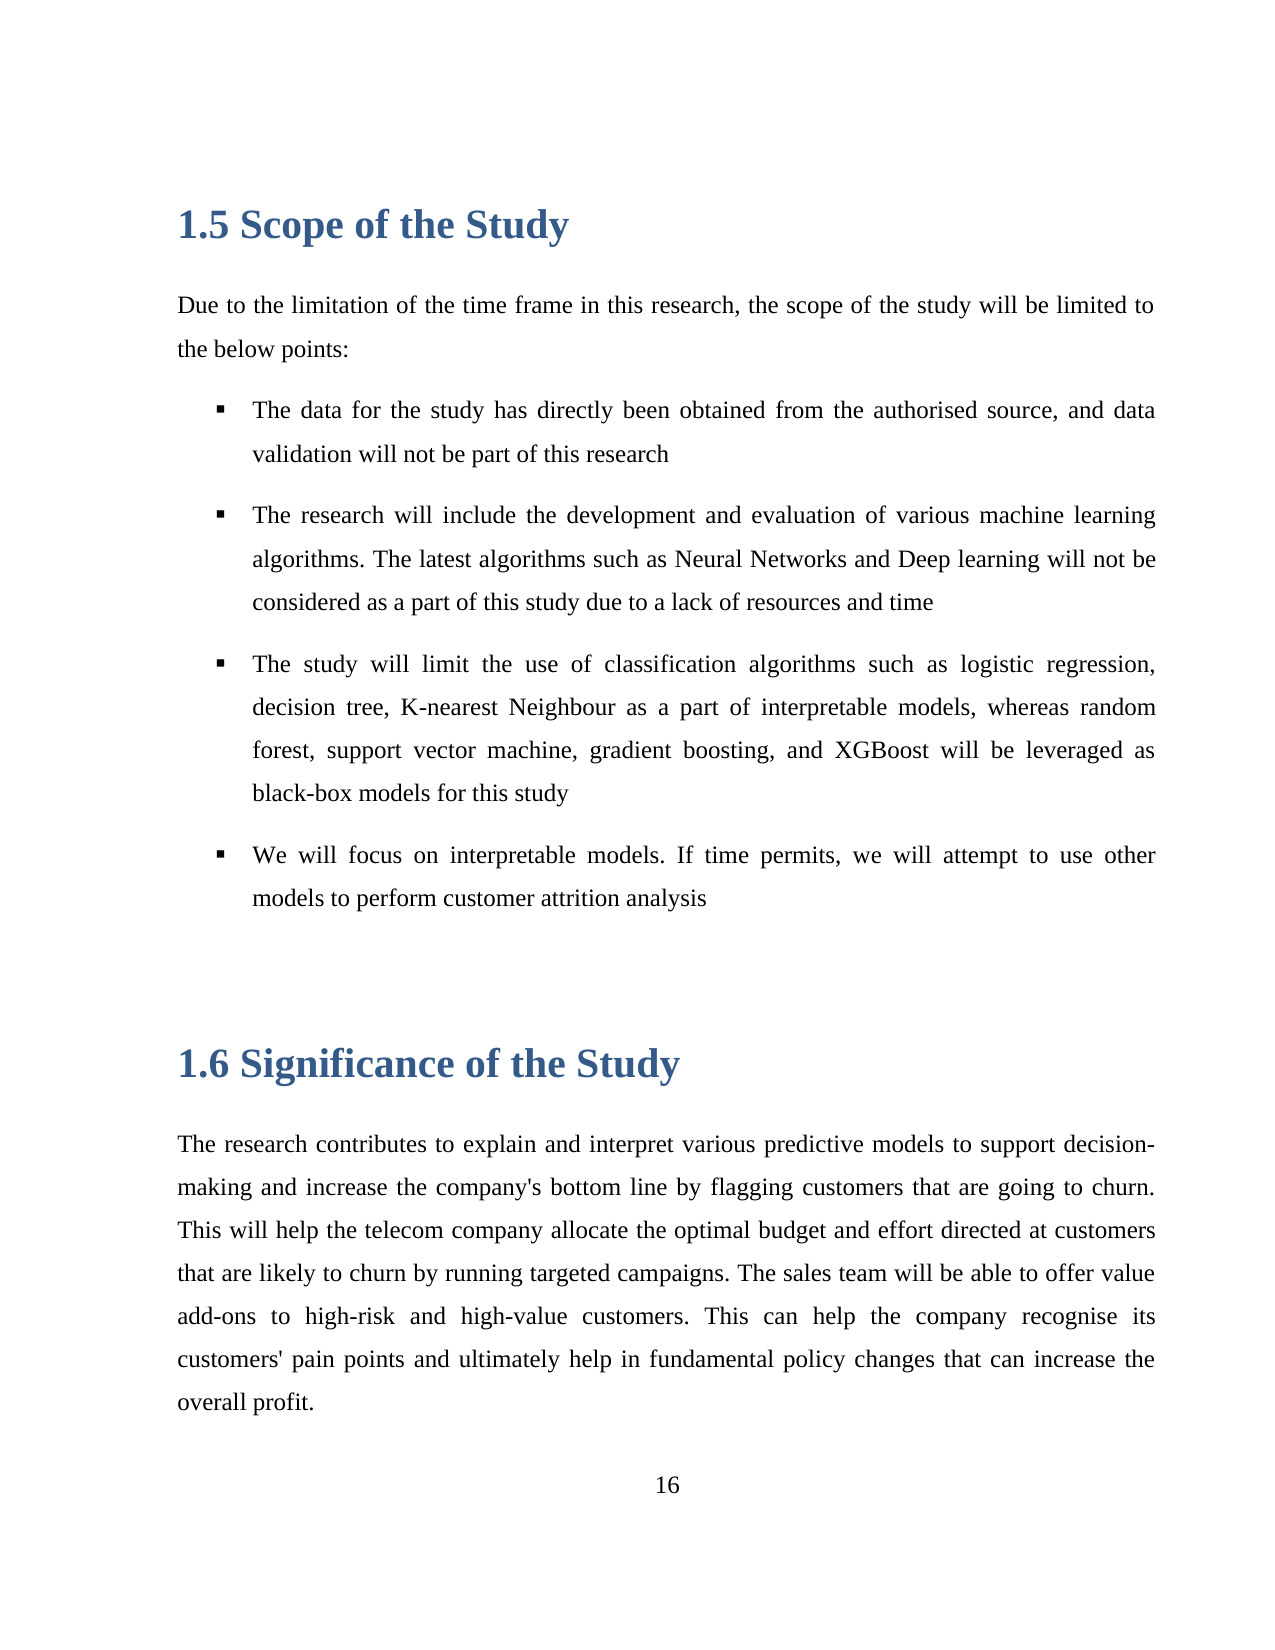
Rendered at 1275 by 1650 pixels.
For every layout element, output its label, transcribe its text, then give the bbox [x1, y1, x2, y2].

list The study will limit the use of classification algorithms such as logistic regression, decision tree, K-nearest Neighbour as a part of interpretable models, whereas random forest, support vector machine, gradient boosting, and XGBoost will be leveraged as black-box models for this study [214, 649, 1157, 807]
list The research will include the development and evaluation of various machine learning algorithms. The latest algorithms such as Neural Networks and Deep learning will not be considered as a part of this study due to a lack of resources and time [214, 501, 1157, 616]
text The research contributes to explain and interpret various predictive models to support decision-making and increase the company's bottom line by flagging customers that are going to churn. This will help the telecom company allocate the optimal budget and effort directed at customers that are likely to churn by running targeted campaigns. The sales team will be able to offer value add-ons to high-risk and high-value customers. This can help the company recognise its customers' pain points and ultimately help in fundamental policy changes that can increase the overall profit. [177, 1129, 1157, 1416]
subtitle 1.6 Significance of the Study [177, 1038, 1157, 1086]
text Due to the limitation of the time frame in this research, the scope of the study will be limited to the below points: [177, 291, 1157, 362]
subtitle 1.5 Scope of the Study [177, 200, 1157, 248]
list We will focus on interpretable models. If time permits, we will attempt to use other models to perform customer attrition analysis [214, 840, 1157, 912]
list The data for the study has directly been obtained from the authorised source, and data validation will not be part of this research [214, 396, 1157, 467]
